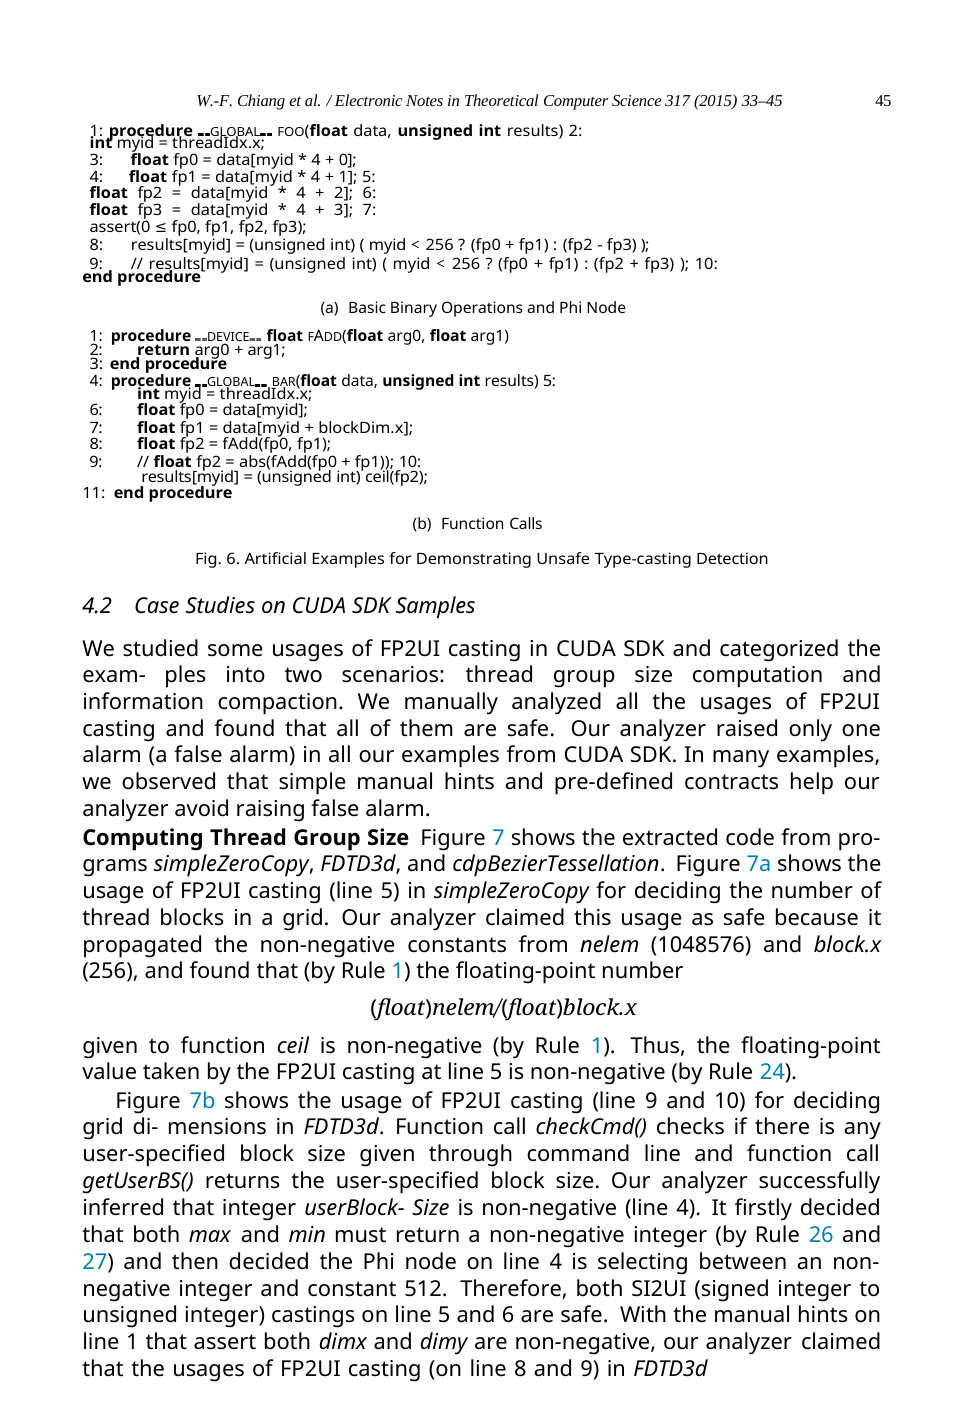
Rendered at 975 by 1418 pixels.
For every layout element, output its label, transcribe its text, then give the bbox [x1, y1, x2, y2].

text 7: float fp1 = data[myid + blockDim.x]; 8: float fp2 = fAdd(fp0, fp1); [89, 420, 424, 454]
text 9: // float fp2 = abs(fAdd(fp0 + fp1)); 10: results[myid] = (unsigned int) ceil(fp2); 11: end procedure [82, 455, 436, 503]
list Function Calls [412, 512, 904, 534]
list Basic Binary Operations and Phi Node 1: procedure device float fAdd(float arg0, float arg1) [89, 291, 643, 346]
text 6: float fp0 = data[myid]; [89, 404, 904, 418]
text 9: // results[myid] = (unsigned int) ( myid < 256 ? (fp0 + fp1) : (fp2 + fp3) ); 10: end procedure [82, 258, 718, 287]
text 4: procedure global bar(float data, unsigned int results) 5: int myid = threadIdx.x; [89, 375, 583, 404]
text Computing Thread Group Size Figure 7 shows the extracted code from pro- grams simpleZeroCopy, FDTD3d, and cdpBezierTessellation. Figure 7a shows the usage of FP2UI casting (line 5) in simpleZeroCopy for deciding the number of thread blocks in a grid. Our analyzer claimed this usage as safe because it propagated the non-negative constants from nelem (1048576) and block.x (256), and found that (by Rule 1) the floating-point number [82, 824, 881, 985]
text Figure 7b shows the usage of FP2UI casting (line 9 and 10) for deciding grid di- mensions in FDTD3d. Function call checkCmd() checks if there is any user-specified block size given through command line and function call getUserBS() returns the user-specified block size. Our analyzer successfully inferred that integer userBlock- Size is non-negative (line 4). It firstly decided that both max and min must return a non-negative integer (by Rule 26 and 27) and then decided the Phi node on line 4 is selecting between an non-negative integer and constant 512. Therefore, both SI2UI (signed integer to unsigned integer) castings on line 5 and 6 are safe. With the manual hints on line 1 that assert both dimx and dimy are non-negative, our analyzer claimed that the usages of FP2UI casting (on line 8 and 9) in FDTD3d [82, 1087, 881, 1383]
text 3: end procedure [89, 358, 904, 373]
text Fig. 6. Artificial Examples for Demonstrating Unsafe Type-casting Detection [71, 547, 892, 569]
text (float)nelem/(float)block.x [121, 991, 887, 1021]
text 8: results[myid] = (unsigned int) ( myid < 256 ? (fp0 + fp1) : (fp2 - fp3) ); [89, 237, 904, 254]
text given to function ceil is non-negative (by Rule 1). Thus, the floating-point value taken by the FP2UI casting at line 5 is non-negative (by Rule 24). [82, 1032, 881, 1086]
text 3: float fp0 = data[myid * 4 + 0]; [89, 153, 904, 168]
text We studied some usages of FP2UI casting in CUDA SDK and categorized the exam- ples into two scenarios: thread group size computation and information compaction. We manually analyzed all the usages of FP2UI casting and found that all of them are safe. Our analyzer raised only one alarm (a false alarm) in all our examples from CUDA SDK. In many examples, we observed that simple manual hints and pre-defined contracts help our analyzer avoid raising false alarm. [82, 635, 881, 823]
text 4: float fp1 = data[myid * 4 + 1]; 5: float fp2 = data[myid * 4 + 2]; 6: float fp3 = data[myid * 4 + 3]; 7: assert(0 ≤ fp0, fp1, fp2, fp3); [89, 169, 376, 237]
list Case Studies on CUDA SDK Samples [82, 590, 904, 620]
text 1: procedure global foo(float data, unsigned int results) 2: int myid = threadIdx.x; [89, 124, 583, 153]
